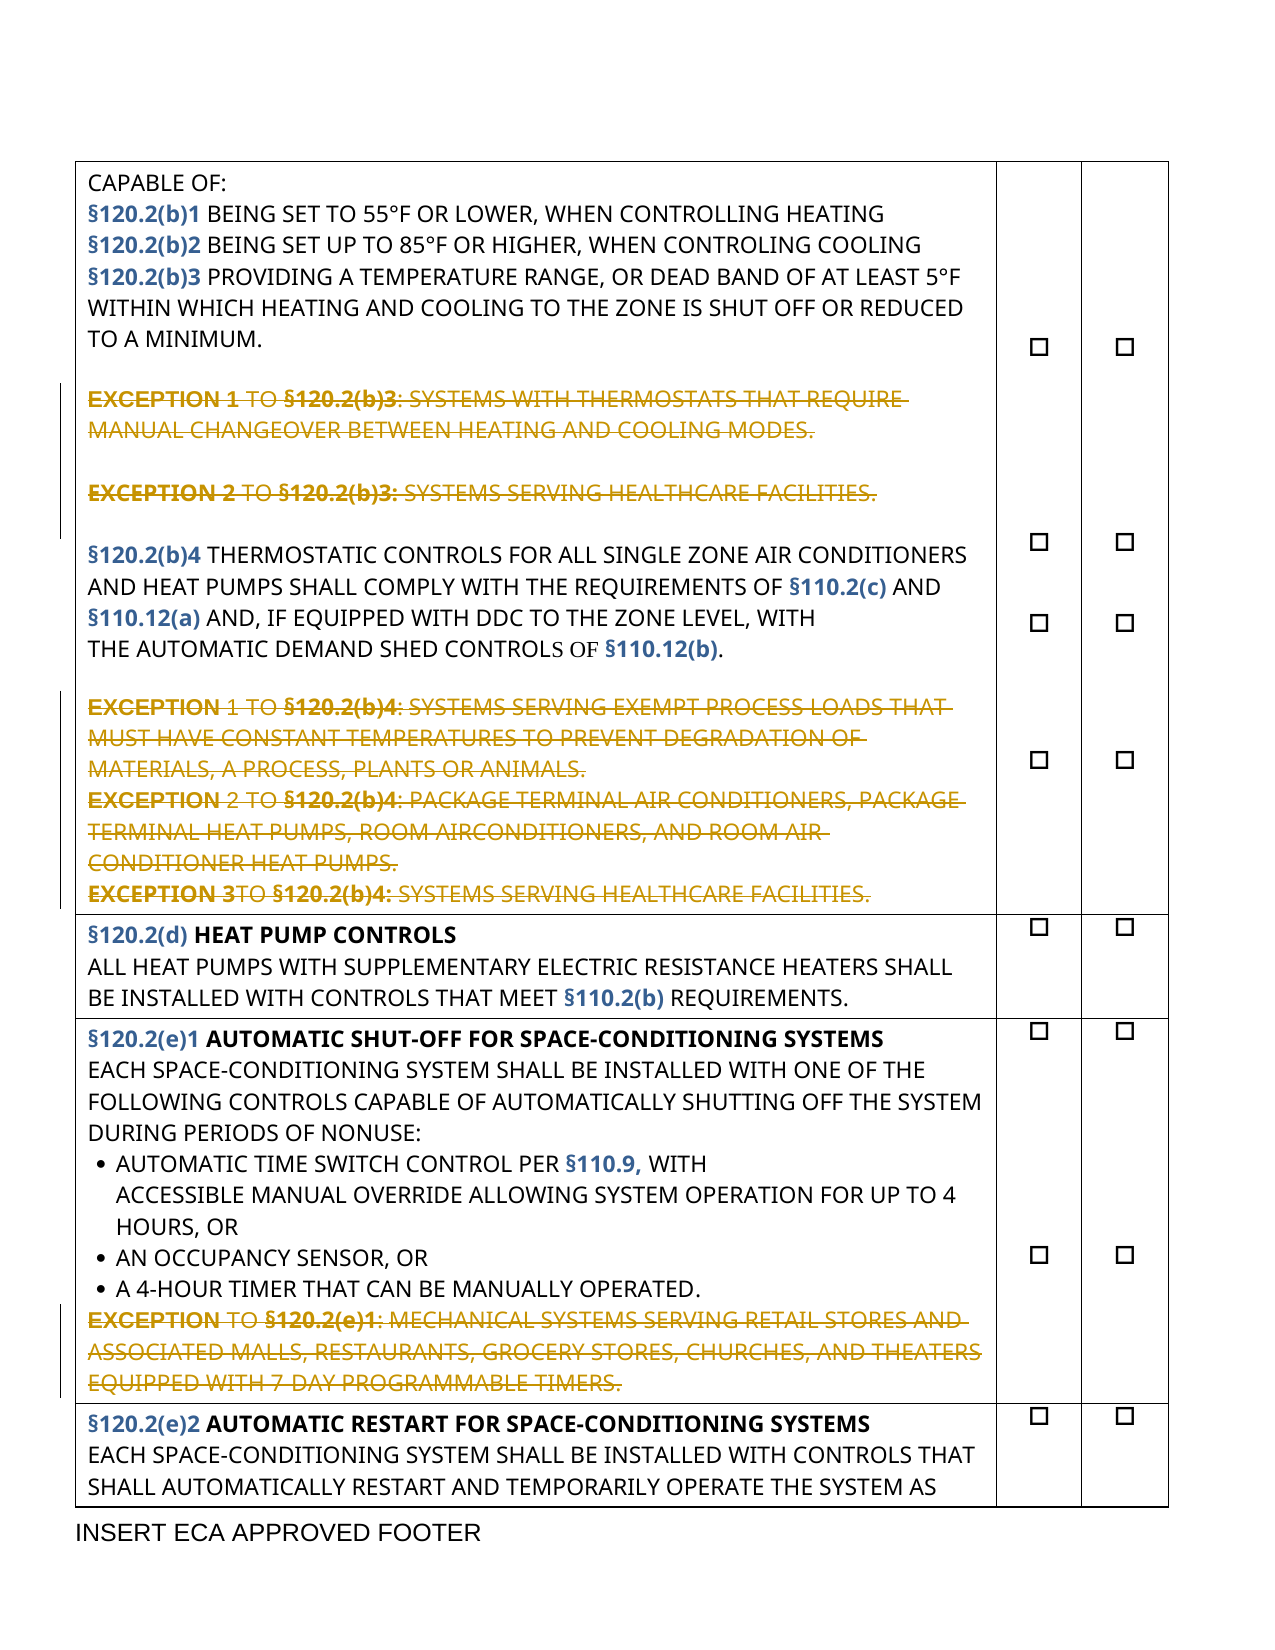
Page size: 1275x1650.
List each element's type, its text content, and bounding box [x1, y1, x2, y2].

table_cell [76, 162, 996, 914]
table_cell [76, 1404, 996, 1506]
table_cell [997, 162, 1081, 914]
table_cell [1082, 1404, 1168, 1506]
table_cell [997, 915, 1081, 1018]
table_cell [997, 1019, 1081, 1403]
table_cell [1082, 162, 1168, 914]
table_cell [997, 1404, 1081, 1506]
table_cell §120.2(d) HEAT PUMP CONTROLS ALL HEAT PUMPS WITH SUPPLEMENTARY ELECTRIC RESISTANCE HEATERS SHALL BE INSTALLED WITH CONTROLS THAT MEET §110.2(b) REQUIREMENTS. [76, 915, 996, 1018]
table_cell [1082, 915, 1168, 1018]
table_cell [1082, 1019, 1168, 1403]
table_cell §120.2(e)1 Automatic Shut-Off for Space-Conditioning Systems Each space-conditioning system shall be installed with one of the following controls capable of automatically shutting off the system during periods of nonuse: automatic time switch control per §110.9, with accessible manual override allowing system operation for up to 4 hours, or An occupancy sensor, or A 4-hour timer that can be manually operated. [76, 1019, 996, 1403]
